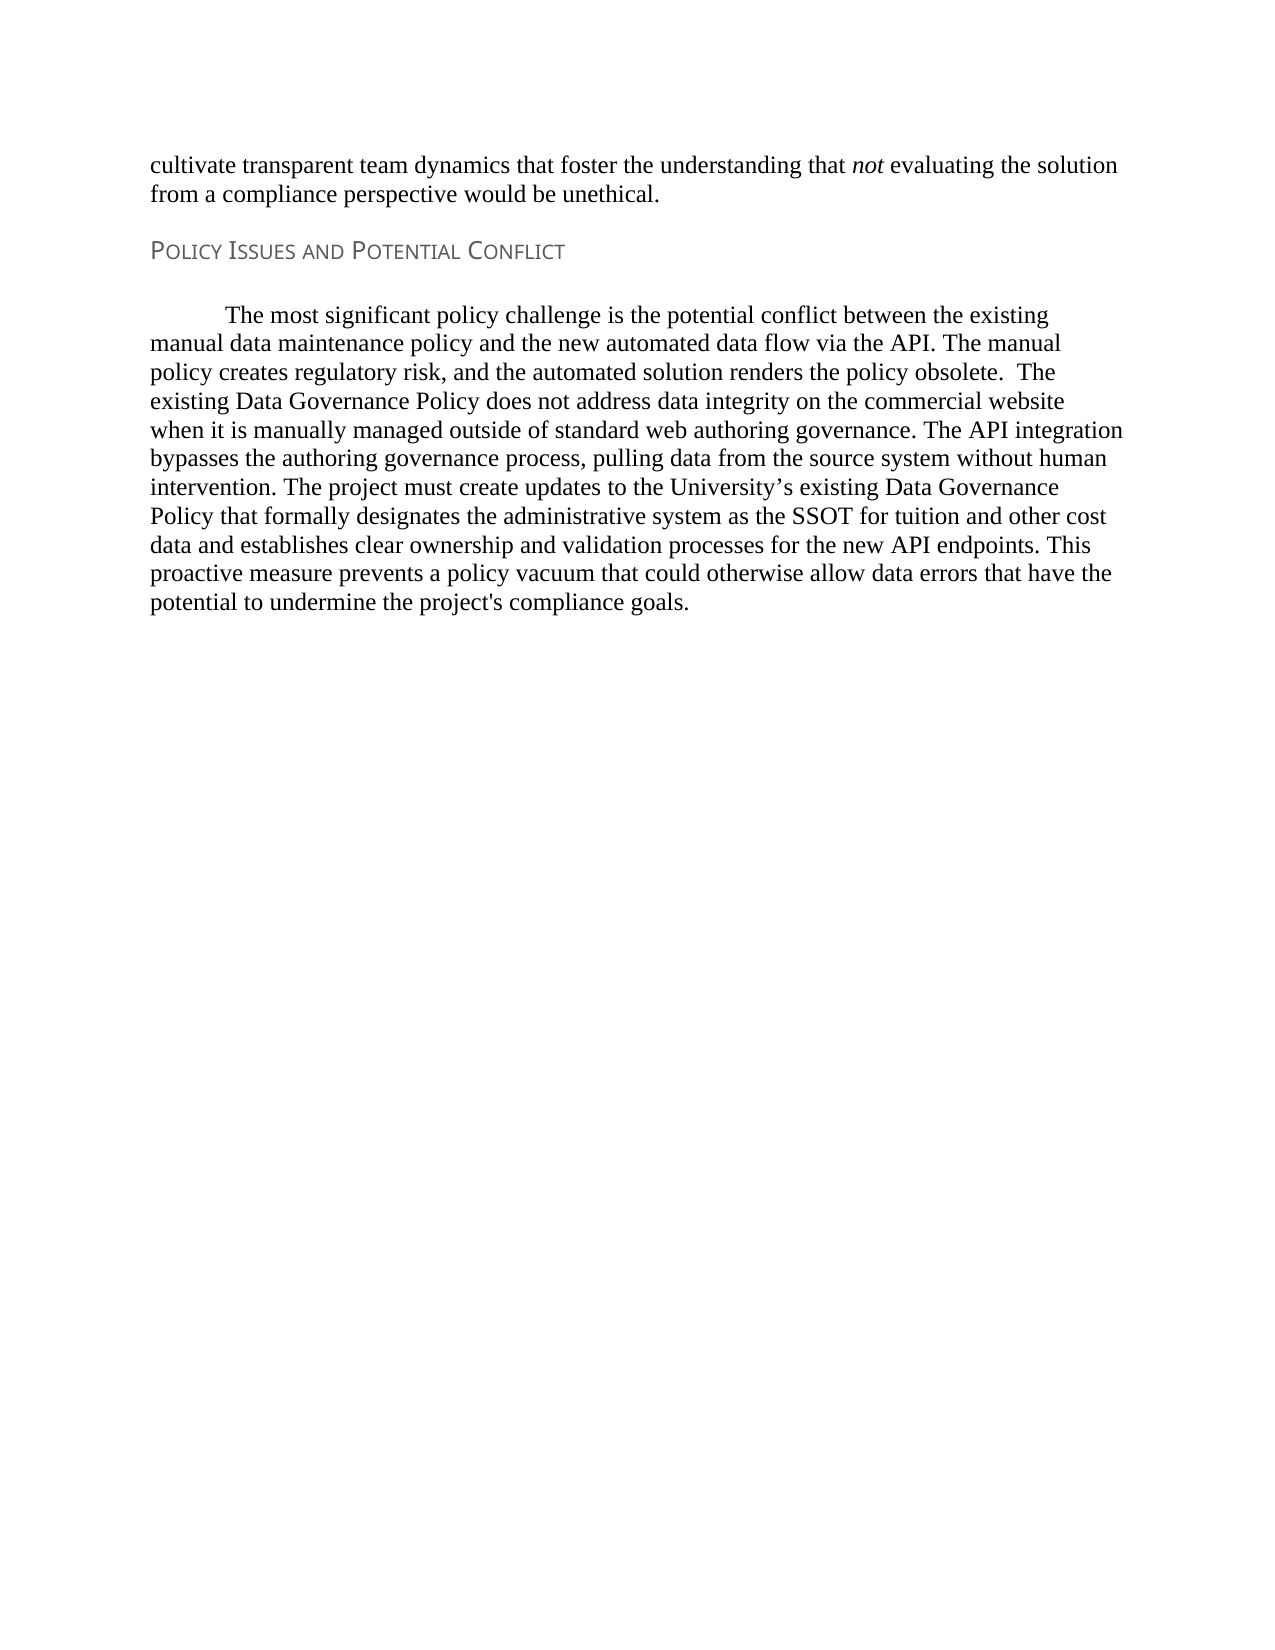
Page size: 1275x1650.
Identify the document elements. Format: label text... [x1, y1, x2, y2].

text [150, 150, 1125, 207]
text Policy Issues and Potential Conflict [150, 232, 1125, 267]
text The most significant policy challenge is the potential conflict between the existing manual data maintenance policy and the new automated data flow via the API. The manual policy creates regulatory risk, and the automated solution renders the policy obsolete. The existing Data Governance Policy does not address data integrity on the commercial website when it is manually managed outside of standard web authoring governance. The API integration bypasses the authoring governance process, pulling data from the source system without human intervention. The project must create updates to the University’s existing Data Governance Policy that formally designates the administrative system as the SSOT for tuition and other cost data and establishes clear ownership and validation processes for the new API endpoints. This proactive measure prevents a policy vacuum that could otherwise allow data errors that have the potential to undermine the project's compliance goals. [150, 300, 1125, 616]
